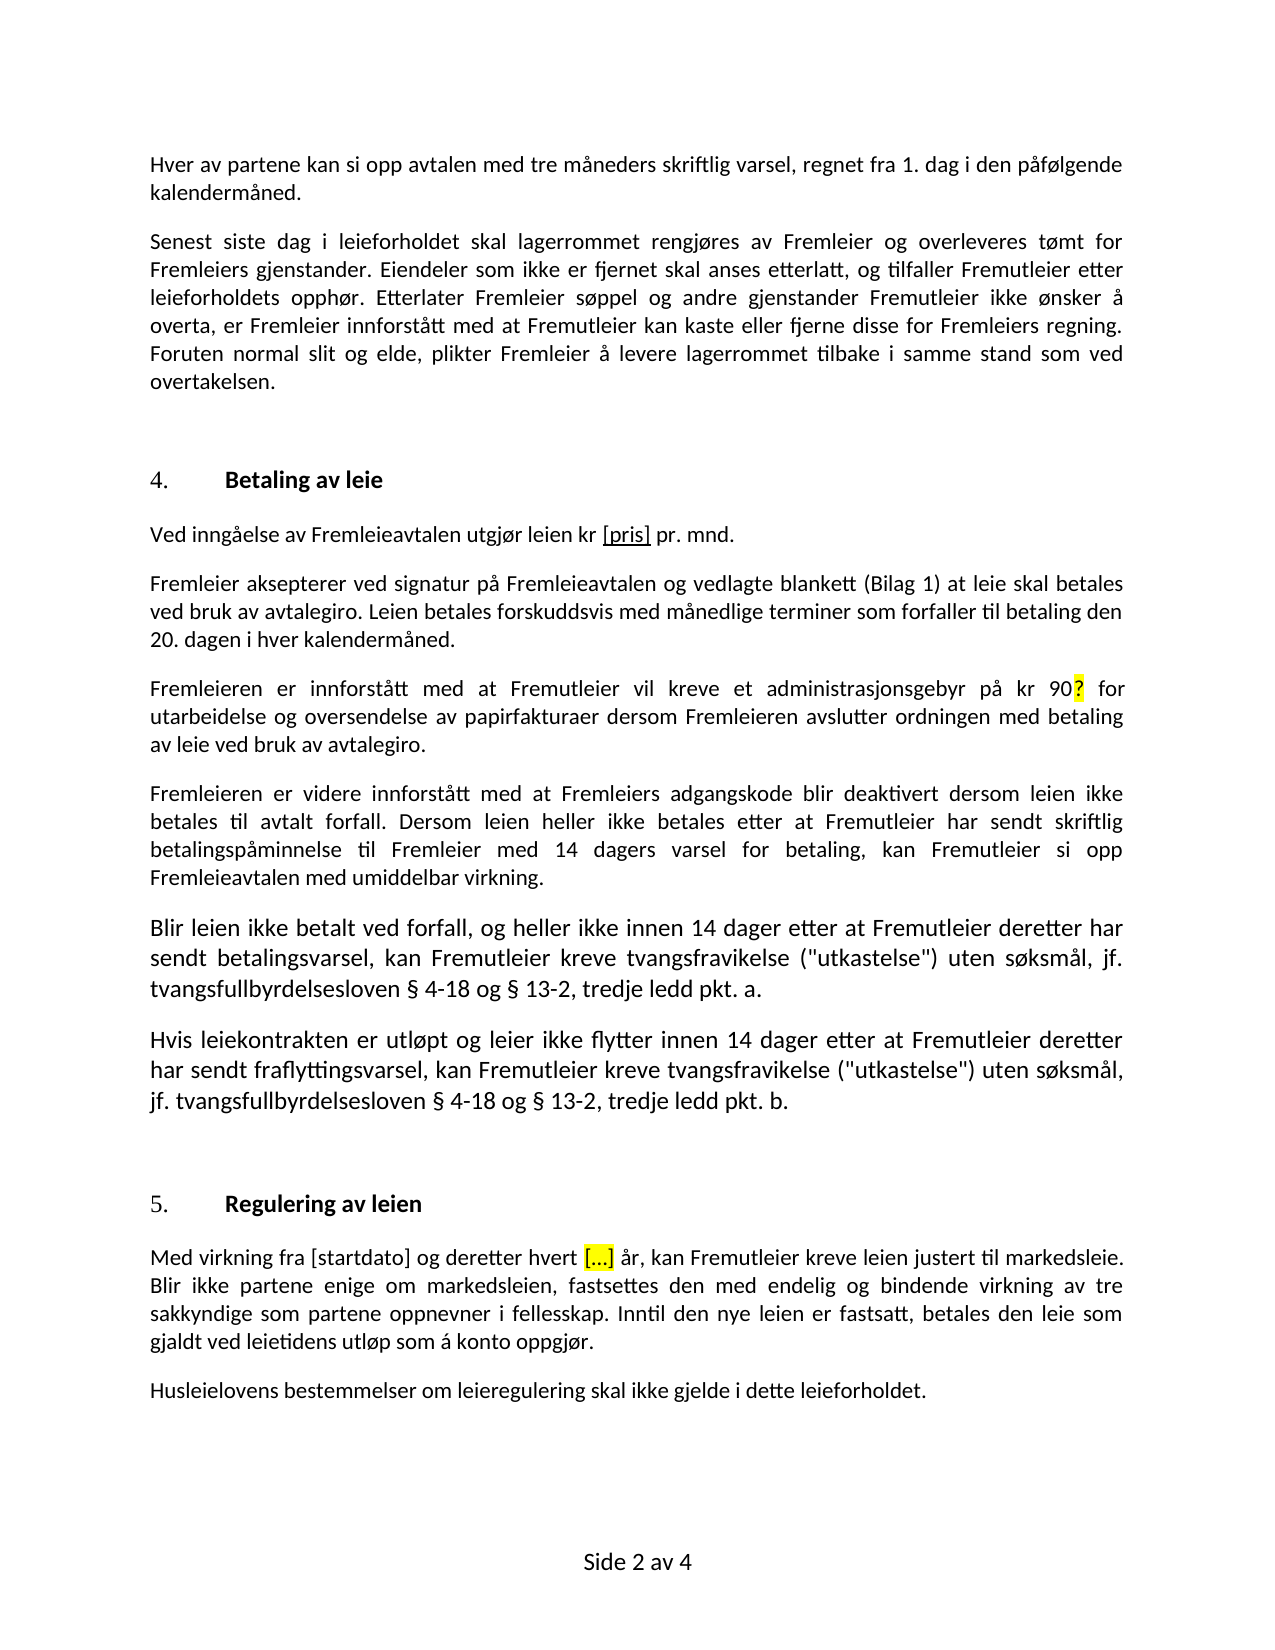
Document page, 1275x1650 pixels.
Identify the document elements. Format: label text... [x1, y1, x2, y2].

text Hver av partene kan si opp avtalen med tre måneders skriftlig varsel, regnet fra 1. dag i den påfølgende kalendermåned. [150, 150, 1125, 206]
list Betaling av leie [150, 465, 1125, 495]
text Senest siste dag i leieforholdet skal lagerrommet rengjøres av Fremleier og overleveres tømt for Fremleiers gjenstander. Eiendeler som ikke er fjernet skal anses etterlatt, og tilfaller Fremutleier etter leieforholdets opphør. Etterlater Fremleier søppel og andre gjenstander Fremutleier ikke ønsker å overta, er Fremleier innforstått med at Fremutleier kan kaste eller fjerne disse for Fremleiers regning. Foruten normal slit og elde, plikter Fremleier å levere lagerrommet tilbake i samme stand som ved overtakelsen. [150, 227, 1125, 395]
text Husleielovens bestemmelser om leieregulering skal ikke gjelde i dette leieforholdet. [150, 1376, 1125, 1404]
text Fremleier aksepterer ved signatur på Fremleieavtalen og vedlagte blankett (Bilag 1) at leie skal betales ved bruk av avtalegiro. Leien betales forskuddsvis med månedlige terminer som forfaller til betaling den 20. dagen i hver kalendermåned. [150, 569, 1125, 653]
text Med virkning fra [startdato] og deretter hvert […] år, kan Fremutleier kreve leien justert til markedsleie. Blir ikke partene enige om markedsleien, fastsettes den med endelig og bindende virkning av tre sakkyndige som partene oppnevner i fellesskap. Inntil den nye leien er fastsatt, betales den leie som gjaldt ved leietidens utløp som á konto oppgjør. [150, 1243, 1125, 1356]
text Fremleieren er videre innforstått med at Fremleiers adgangskode blir deaktivert dersom leien ikke betales til avtalt forfall. Dersom leien heller ikke betales etter at Fremutleier har sendt skriftlig betalingspåminnelse til Fremleier med 14 dagers varsel for betaling, kan Fremutleier si opp Fremleieavtalen med umiddelbar virkning. [150, 779, 1125, 891]
text Blir leien ikke betalt ved forfall, og heller ikke innen 14 dager etter at Fremutleier deretter har sendt betalingsvarsel, kan Fremutleier kreve tvangsfravikelse ("utkastelse") uten søksmål, jf. tvangsfullbyrdelsesloven § 4-18 og § 13-2, tredje ledd pkt. a. [150, 912, 1125, 1003]
text Fremleieren er innforstått med at Fremutleier vil kreve et administrasjonsgebyr på kr 90? for utarbeidelse og oversendelse av papirfakturaer dersom Fremleieren avslutter ordningen med betaling av leie ved bruk av avtalegiro. [150, 674, 1125, 758]
text Hvis leiekontrakten er utløpt og leier ikke flytter innen 14 dager etter at Fremutleier deretter har sendt fraflyttingsvarsel, kan Fremutleier kreve tvangsfravikelse ("utkastelse") uten søksmål, jf. tvangsfullbyrdelsesloven § 4-18 og § 13-2, tredje ledd pkt. b. [150, 1024, 1125, 1116]
text Ved inngåelse av Fremleieavtalen utgjør leien kr [pris] pr. mnd. [150, 520, 1125, 548]
list Regulering av leien [150, 1188, 1125, 1218]
